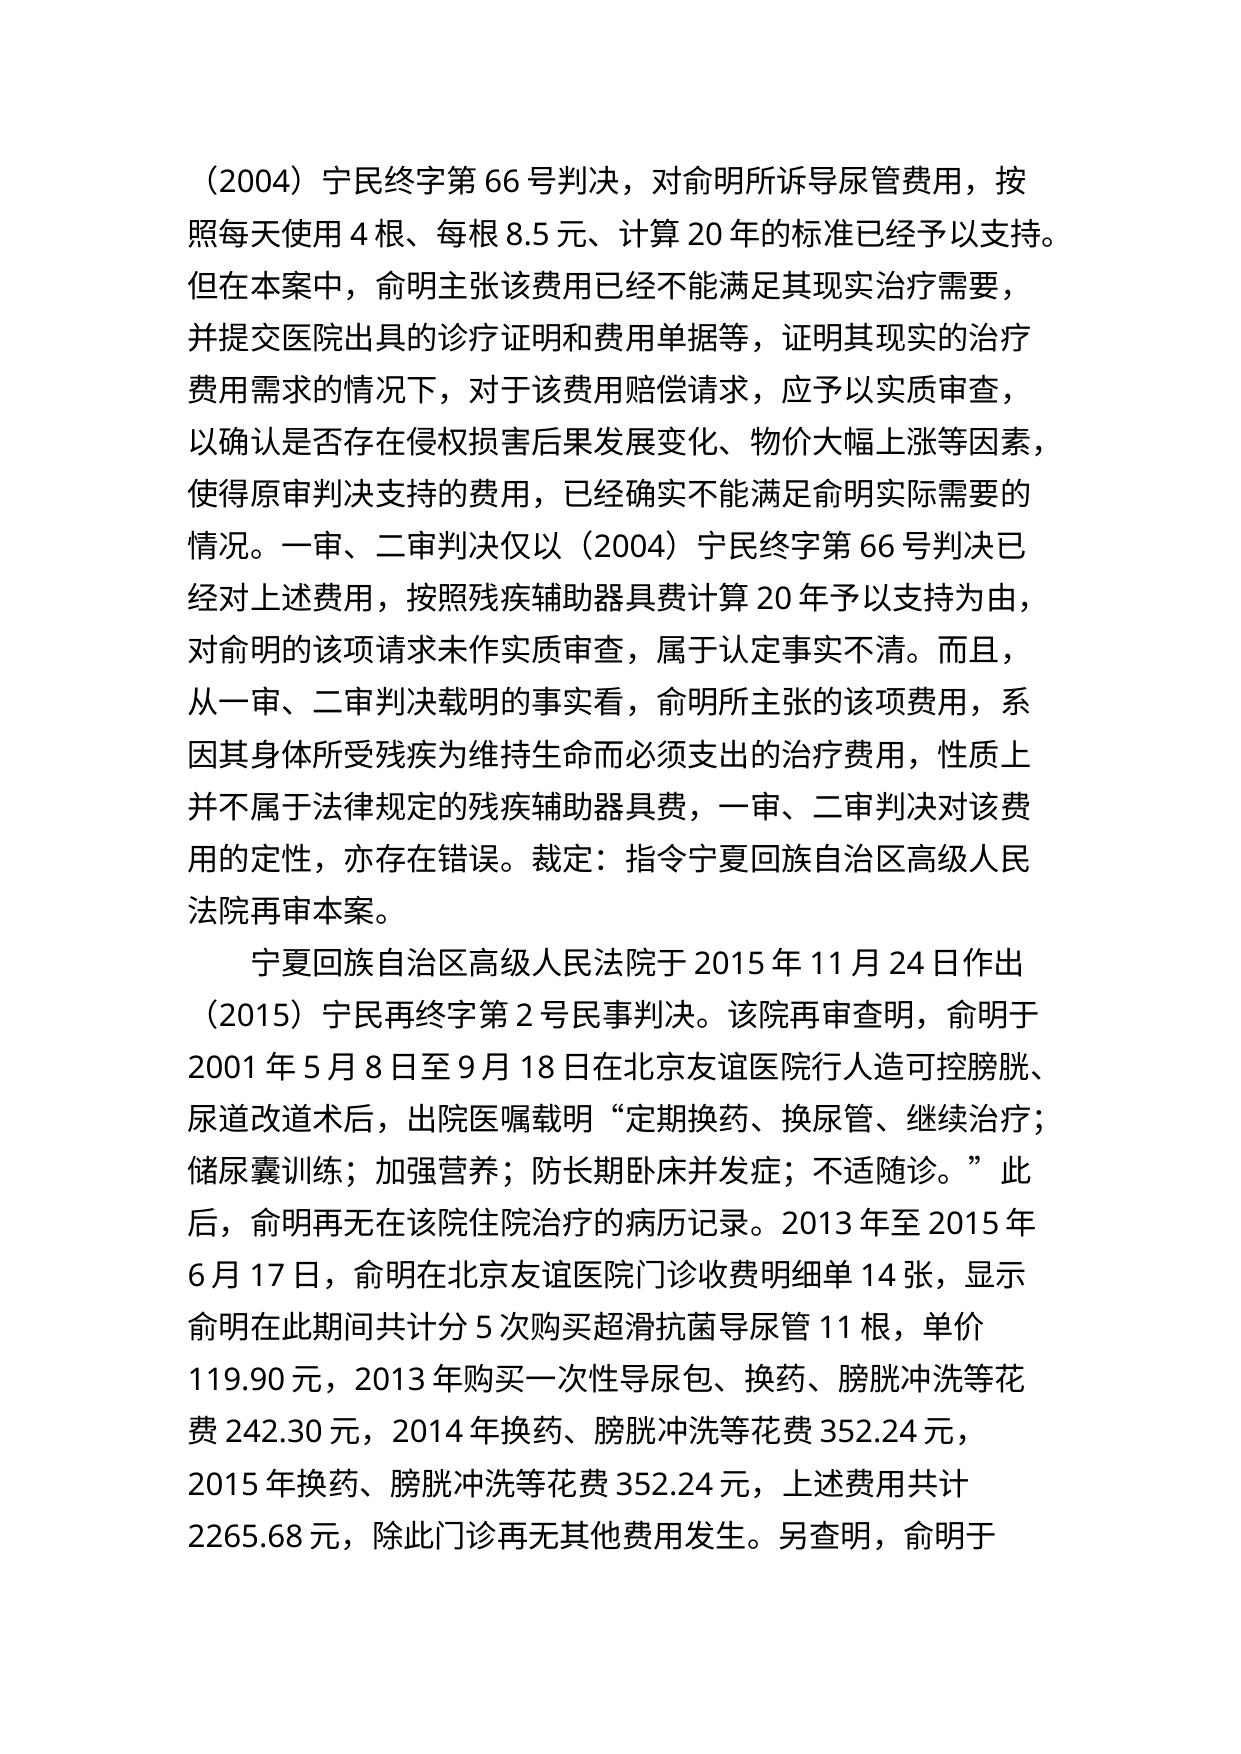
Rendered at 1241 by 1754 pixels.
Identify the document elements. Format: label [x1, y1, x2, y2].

text [187, 931, 1053, 1556]
text [187, 150, 1053, 931]
